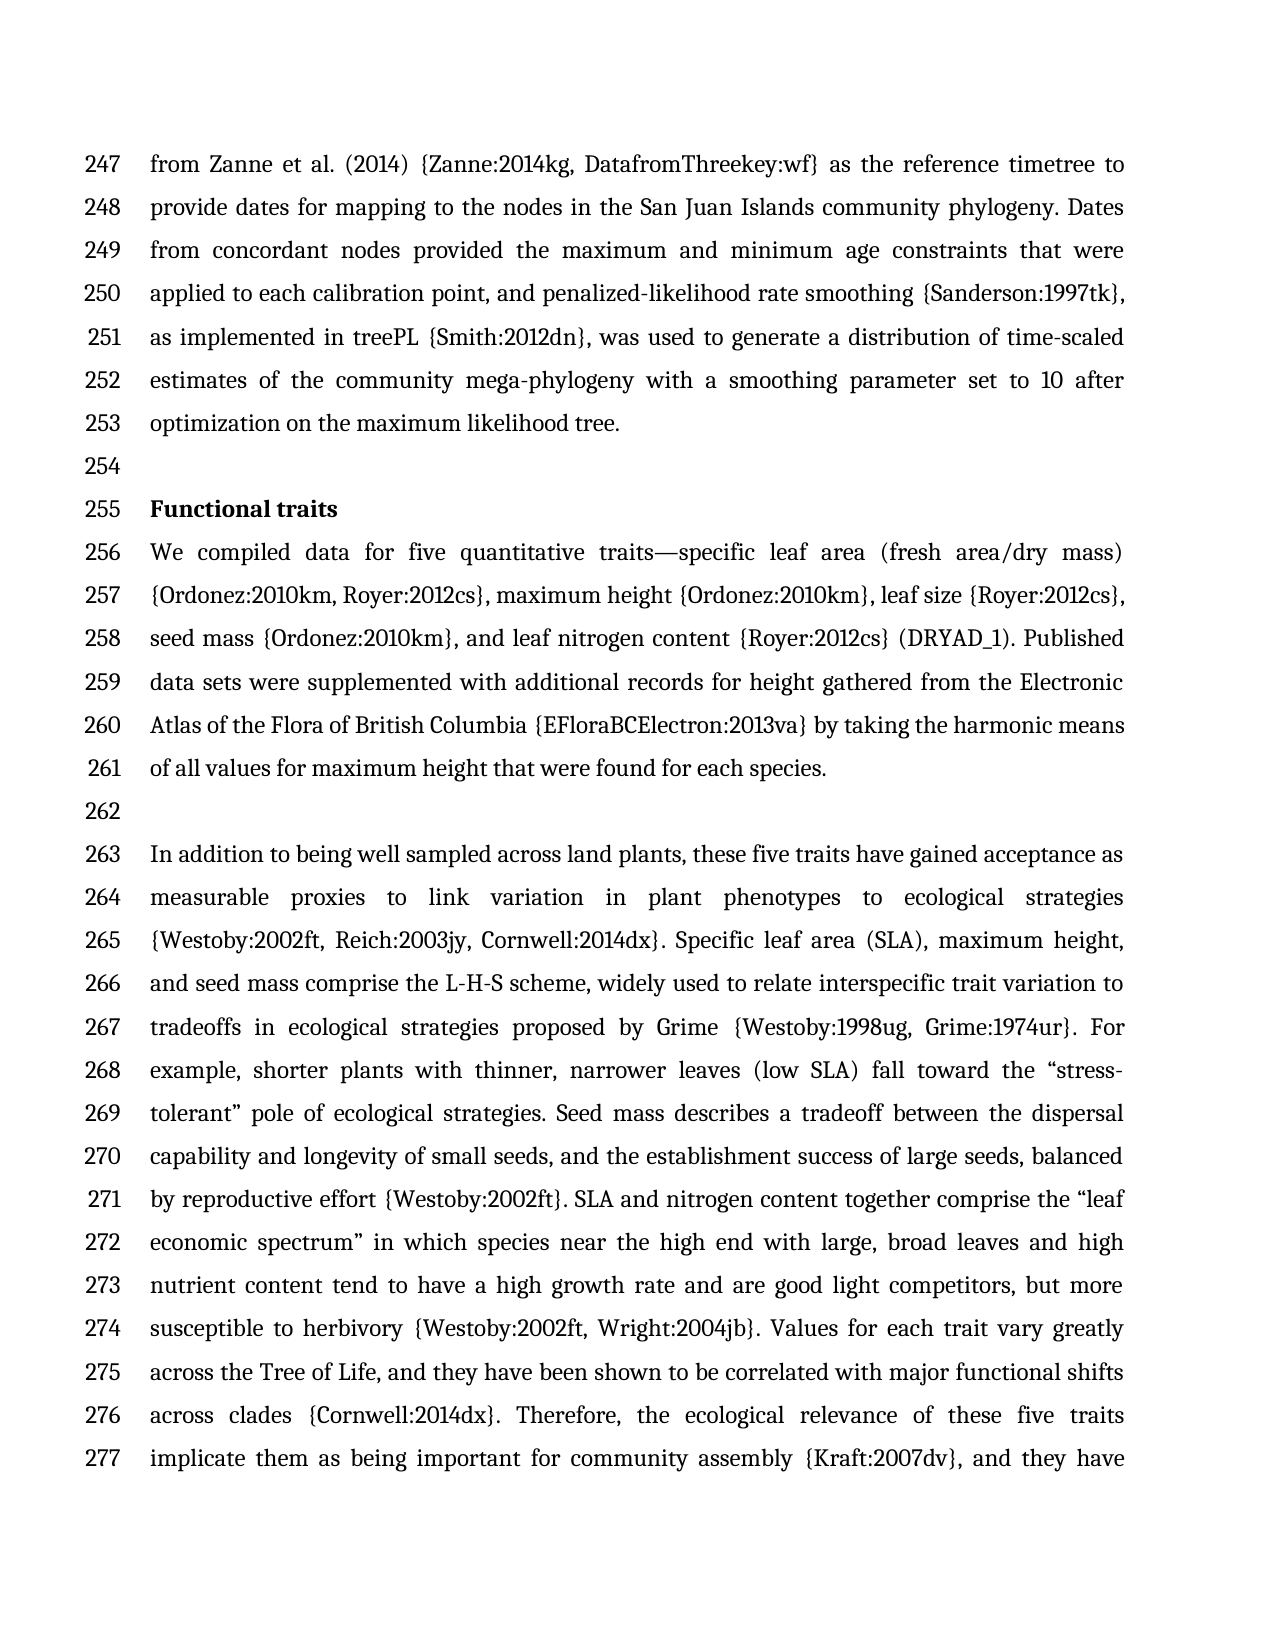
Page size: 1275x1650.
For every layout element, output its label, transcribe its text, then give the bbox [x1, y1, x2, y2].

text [150, 150, 1125, 437]
text We compiled data for five quantitative traits—specific leaf area (fresh area/dry mass) {Ordonez:2010km, Royer:2012cs}, maximum height {Ordonez:2010km}, leaf size {Royer:2012cs}, seed mass {Ordonez:2010km}, and leaf nitrogen content {Royer:2012cs} (DRYAD_1). Published data sets were supplemented with additional records for height gathered from the Electronic Atlas of the Flora of British Columbia {EFloraBCElectron:2013va} by taking the harmonic means of all values for maximum height that were found for each species. [150, 538, 1125, 782]
text Functional traits [150, 495, 1125, 524]
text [150, 840, 1125, 1472]
